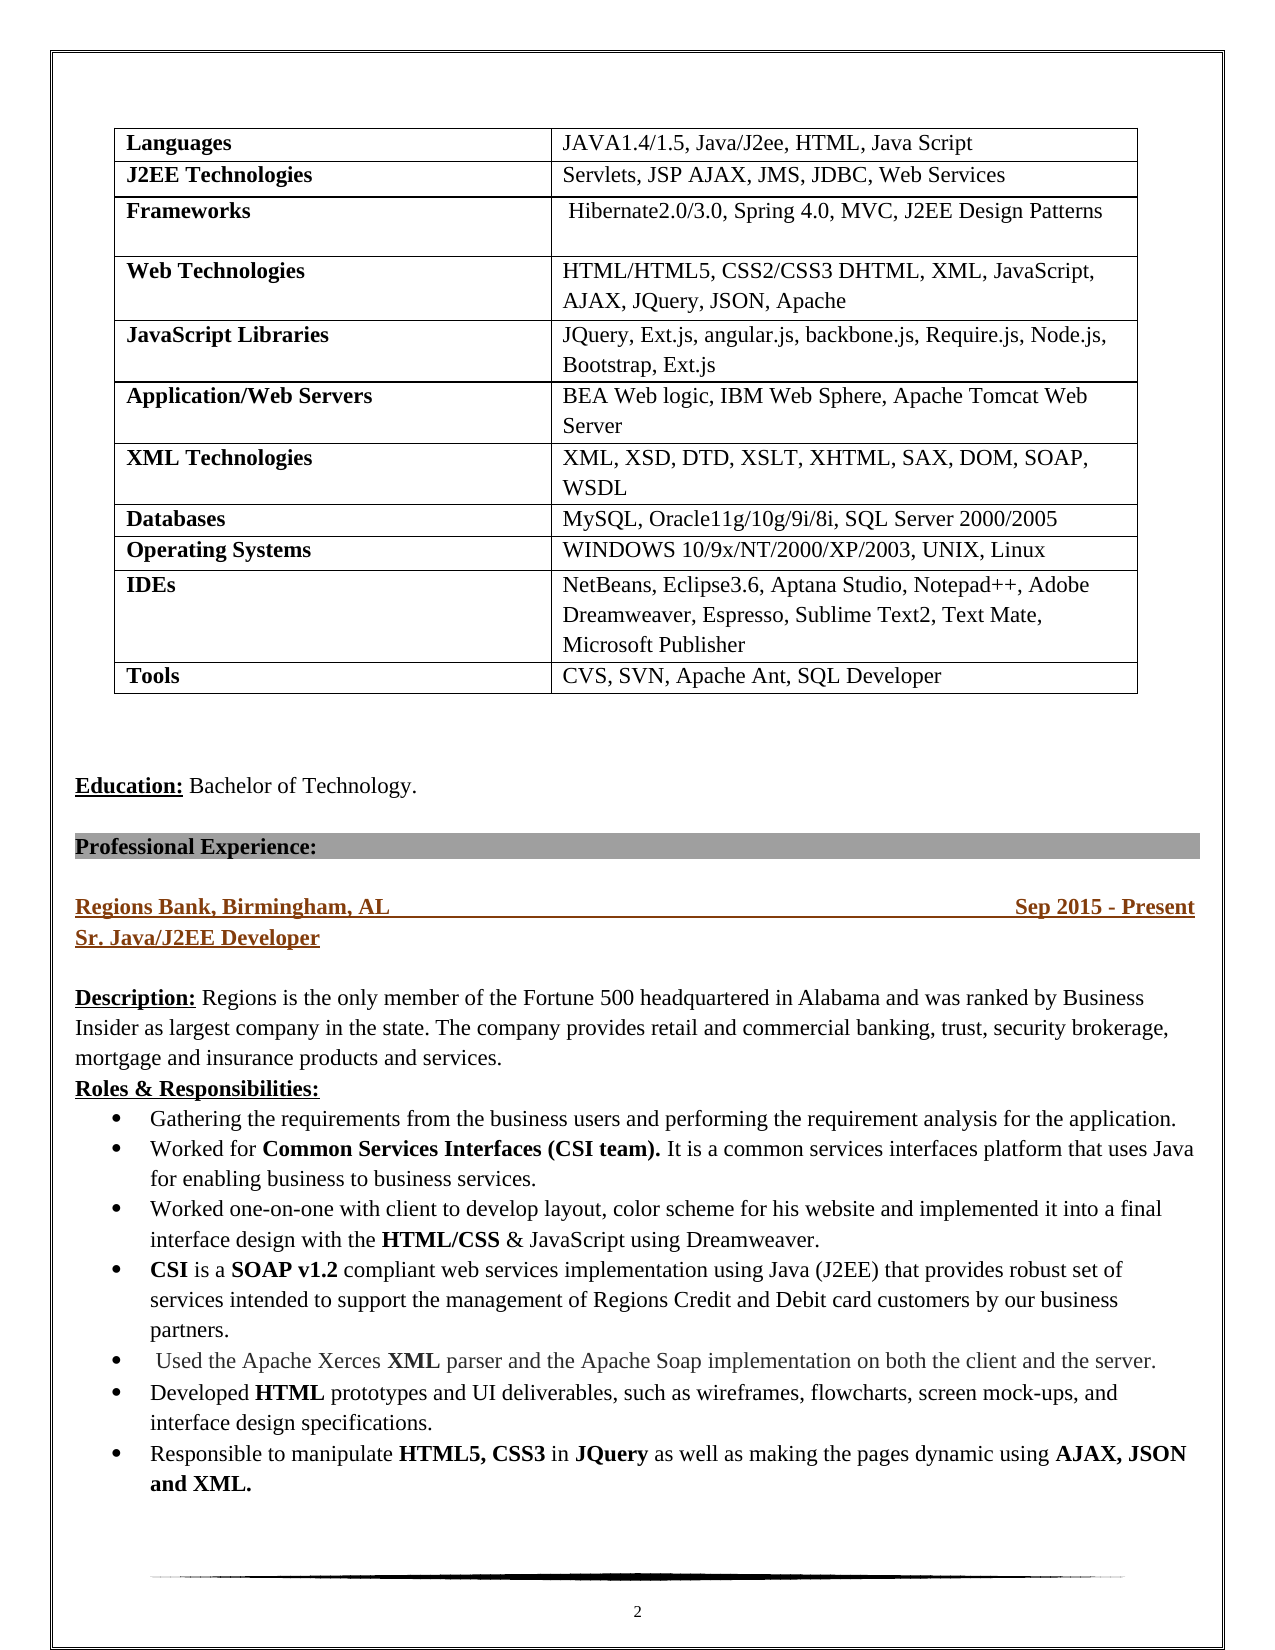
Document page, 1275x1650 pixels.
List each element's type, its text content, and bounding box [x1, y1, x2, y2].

text Roles & Responsibilities: [75, 1075, 1200, 1101]
list Worked one-on-one with client to develop layout, color scheme for his website and implemented it into a final interface design with the HTML/CSS & JavaScript using Dreamweaver. [112, 1196, 1200, 1252]
text Regions Bank, Birmingham, AL Sep 2015 - Present [75, 893, 1200, 920]
table_header Languages [115, 129, 551, 161]
text Professional Experience: [75, 833, 1200, 859]
list Gathering the requirements from the business users and performing the requirement analysis for the application. [112, 1105, 1200, 1131]
text Sr. Java/J2EE Developer [75, 924, 1200, 950]
table_cell Web Technologies [115, 257, 551, 320]
table_cell Servlets, JSP AJAX, JMS, JDBC, Web Services [552, 162, 1137, 196]
table_cell BEA Web logic, IBM Web Sphere, Apache Tomcat Web Server [552, 383, 1137, 443]
text Education: Bachelor of Technology. [75, 773, 1200, 799]
table_cell Tools [115, 663, 551, 693]
picture [150, 1573, 1126, 1581]
list CSI is a SOAP v1.2 compliant web services implementation using Java (J2EE) that provides robust set of services intended to support the management of Regions Credit and Debit card customers by our business partners. [112, 1256, 1200, 1343]
table_cell MySQL, Oracle11g/10g/9i/8i, SQL Server 2000/2005 [552, 505, 1137, 536]
table_cell XML Technologies [115, 444, 551, 504]
list Worked for Common Services Interfaces (CSI team). It is a common services interfaces platform that uses Java for enabling business to business services. [112, 1135, 1200, 1192]
table_cell J2EE Technologies [115, 162, 551, 196]
text Description: Regions is the only member of the Fortune 500 headquartered in Alabama and was ranked by Business Insider as largest company in the state. The company provides retail and commercial banking, trust, security brokerage, mortgage and insurance products and services. [75, 984, 1200, 1071]
table_cell Operating Systems [115, 537, 551, 570]
table_cell NetBeans, Eclipse3.6, Aptana Studio, Notepad++, Adobe Dreamweaver, Espresso, Sublime Text2, Text Mate, Microsoft Publisher [552, 571, 1137, 662]
table_cell JavaScript Libraries [115, 321, 551, 381]
list Responsible to manipulate HTML5, CSS3 in JQuery as well as making the pages dynamic using AJAX, JSON and XML. [112, 1439, 1200, 1496]
list Developed HTML prototypes and UI deliverables, such as wireframes, flowcharts, screen mock-ups, and interface design specifications. [112, 1379, 1200, 1436]
table_cell CVS, SVN, Apache Ant, SQL Developer [552, 663, 1137, 693]
table_cell IDEs [115, 571, 551, 662]
list Used the Apache Xerces XML parser and the Apache Soap implementation on both the client and the server. [112, 1347, 1200, 1375]
table_cell WINDOWS 10/9x/NT/2000/XP/2003, UNIX, Linux [552, 537, 1137, 570]
table_cell JQuery, Ext.js, angular.js, backbone.js, Require.js, Node.js, Bootstrap, Ext.js [552, 321, 1137, 381]
table_cell Hibernate2.0/3.0, Spring 4.0, MVC, J2EE Design Patterns [552, 198, 1137, 256]
table_cell HTML/HTML5, CSS2/CSS3 DHTML, XML, JavaScript, AJAX, JQuery, JSON, Apache [552, 257, 1137, 320]
table_cell XML, XSD, DTD, XSLT, XHTML, SAX, DOM, SOAP, WSDL [552, 444, 1137, 504]
table_cell Frameworks [115, 198, 551, 256]
table_header JAVA1.4/1.5, Java/J2ee, HTML, Java Script [552, 129, 1137, 161]
table_cell Application/Web Servers [115, 383, 551, 443]
table_cell Databases [115, 505, 551, 536]
